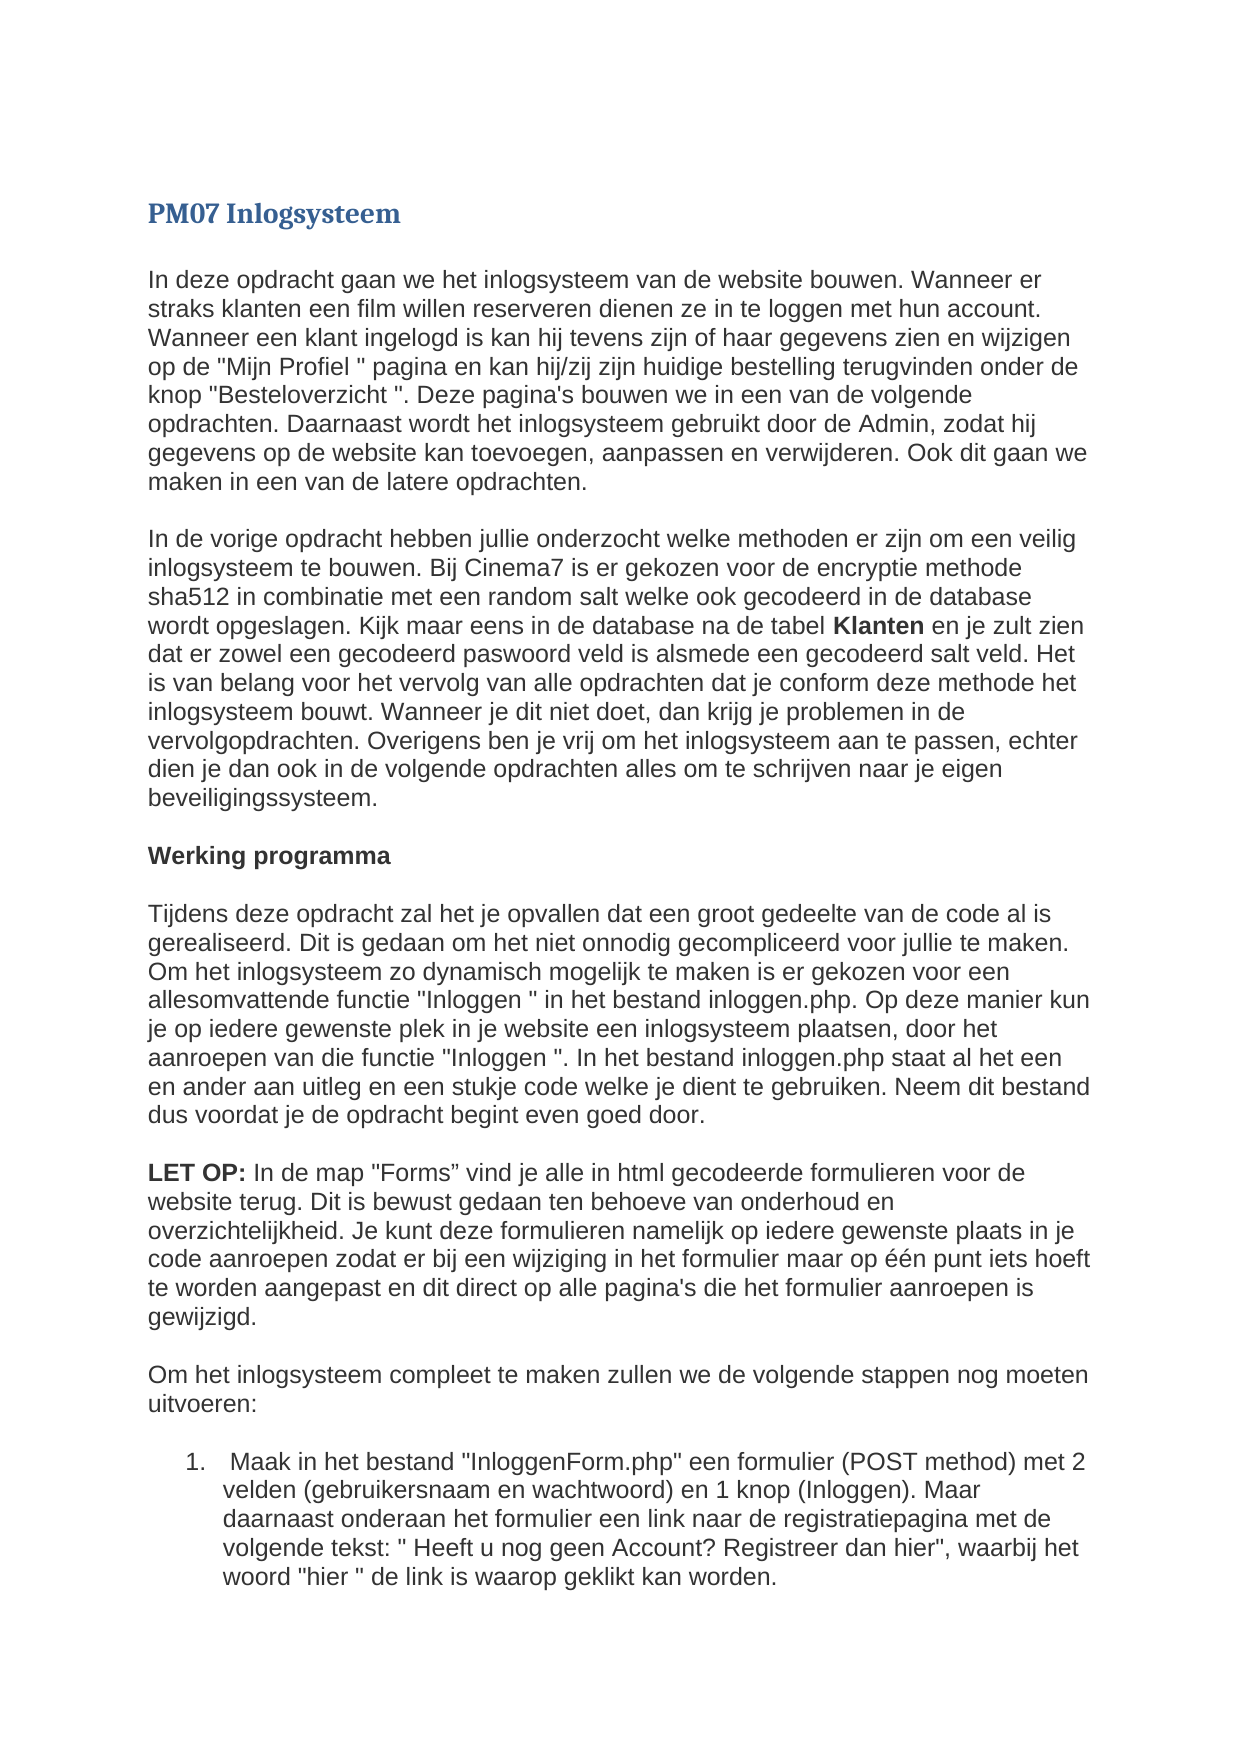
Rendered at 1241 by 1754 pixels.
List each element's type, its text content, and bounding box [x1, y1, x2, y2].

text Om het inlogsysteem compleet te maken zullen we de volgende stappen nog moeten uitvoeren: [148, 1360, 1093, 1417]
list Maak in het bestand "InloggenForm.php" een formulier (POST method) met 2 velden (gebruikersnaam en wachtwoord) en 1 knop (Inloggen). Maar daarnaast onderaan het formulier een link naar de registratiepagina met de volgende tekst: " Heeft u nog geen Account? Registreer dan hier", waarbij het woord "hier " de link is waarop geklikt kan worden. [185, 1447, 1093, 1590]
subtitle PM07 Inlogsysteem [148, 198, 1093, 231]
text Werking programma [148, 841, 1093, 870]
text LET OP: In de map "Forms” vind je alle in html gecodeerde formulieren voor de website terug. Dit is bewust gedaan ten behoeve van onderhoud en overzichtelijkheid. Je kunt deze formulieren namelijk op iedere gewenste plaats in je code aanroepen zodat er bij een wijziging in het formulier maar op één punt iets hoeft te worden aangepast en dit direct op alle pagina's die het formulier aanroepen is gewijzigd. [148, 1158, 1093, 1331]
text In deze opdracht gaan we het inlogsysteem van de website bouwen. Wanneer er straks klanten een film willen reserveren dienen ze in te loggen met hun account. Wanneer een klant ingelogd is kan hij tevens zijn of haar gegevens zien en wijzigen op de "Mijn Profiel " pagina en kan hij/zij zijn huidige bestelling terugvinden onder de knop "Besteloverzicht ". Deze pagina's bouwen we in een van de volgende opdrachten. Daarnaast wordt het inlogsysteem gebruikt door de Admin, zodat hij gegevens op de website kan toevoegen, aanpassen en verwijderen. Ook dit gaan we maken in een van de latere opdrachten. [148, 265, 1093, 495]
text In de vorige opdracht hebben jullie onderzocht welke methoden er zijn om een veilig inlogsysteem te bouwen. Bij Cinema7 is er gekozen voor de encryptie methode sha512 in combinatie met een random salt welke ook gecodeerd in de database wordt opgeslagen. Kijk maar eens in de database na de tabel Klanten en je zult zien dat er zowel een gecodeerd paswoord veld is alsmede een gecodeerd salt veld. Het is van belang voor het vervolg van alle opdrachten dat je conform deze methode het inlogsysteem bouwt. Wanneer je dit niet doet, dan krijg je problemen in de vervolgopdrachten. Overigens ben je vrij om het inlogsysteem aan te passen, echter dien je dan ook in de volgende opdrachten alles om te schrijven naar je eigen beveiligingssysteem. [148, 524, 1093, 812]
text Tijdens deze opdracht zal het je opvallen dat een groot gedeelte van de code al is gerealiseerd. Dit is gedaan om het niet onnodig gecompliceerd voor jullie te maken. Om het inlogsysteem zo dynamisch mogelijk te maken is er gekozen voor een allesomvattende functie "Inloggen " in het bestand inloggen.php. Op deze manier kun je op iedere gewenste plek in je website een inlogsysteem plaatsen, door het aanroepen van die functie "Inloggen ". In het bestand inloggen.php staat al het een en ander aan uitleg en een stukje code welke je dient te gebruiken. Neem dit bestand dus voordat je de opdracht begint even goed door. [148, 899, 1093, 1129]
